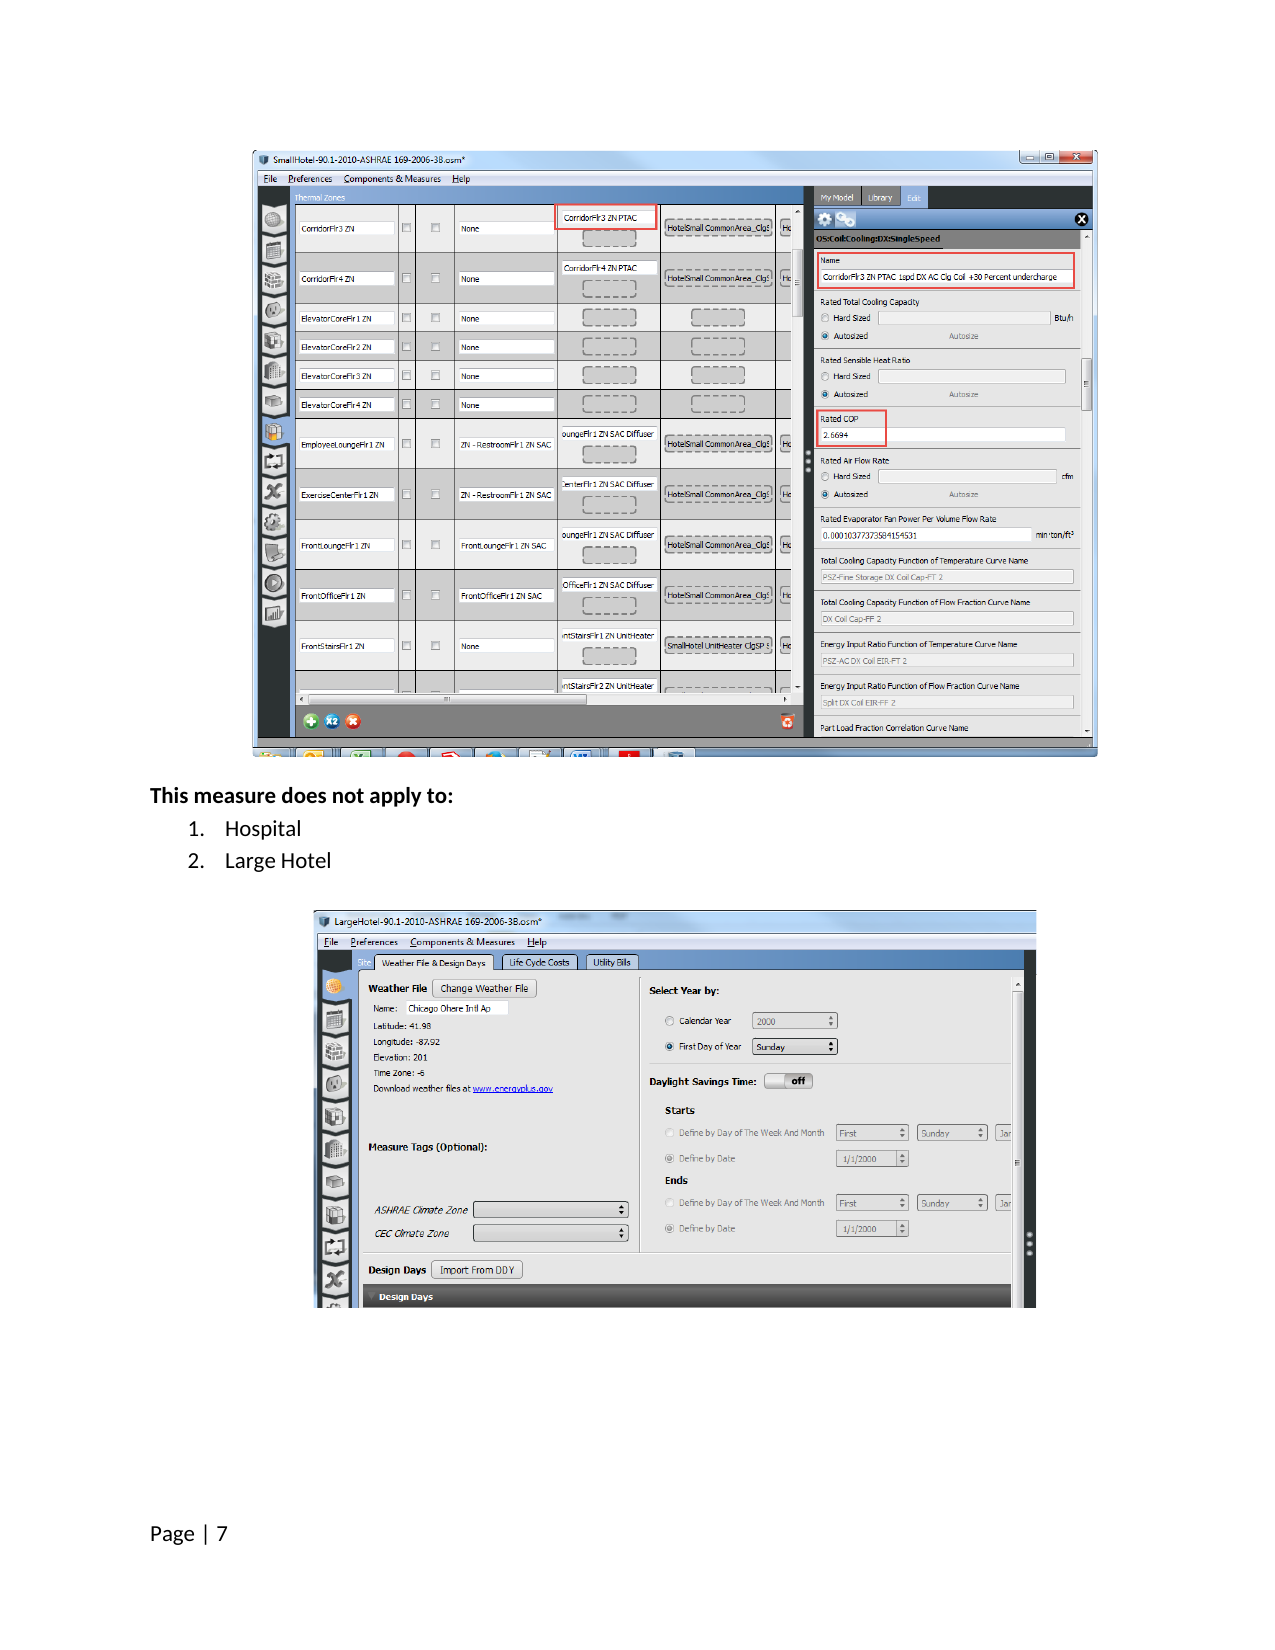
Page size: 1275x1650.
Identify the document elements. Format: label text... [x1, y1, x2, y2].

text This measure does not apply to: [150, 782, 1125, 810]
list Large Hotel [187, 846, 1125, 874]
picture [313, 910, 1037, 1308]
picture [252, 150, 1098, 757]
list Hospital [187, 814, 1125, 842]
